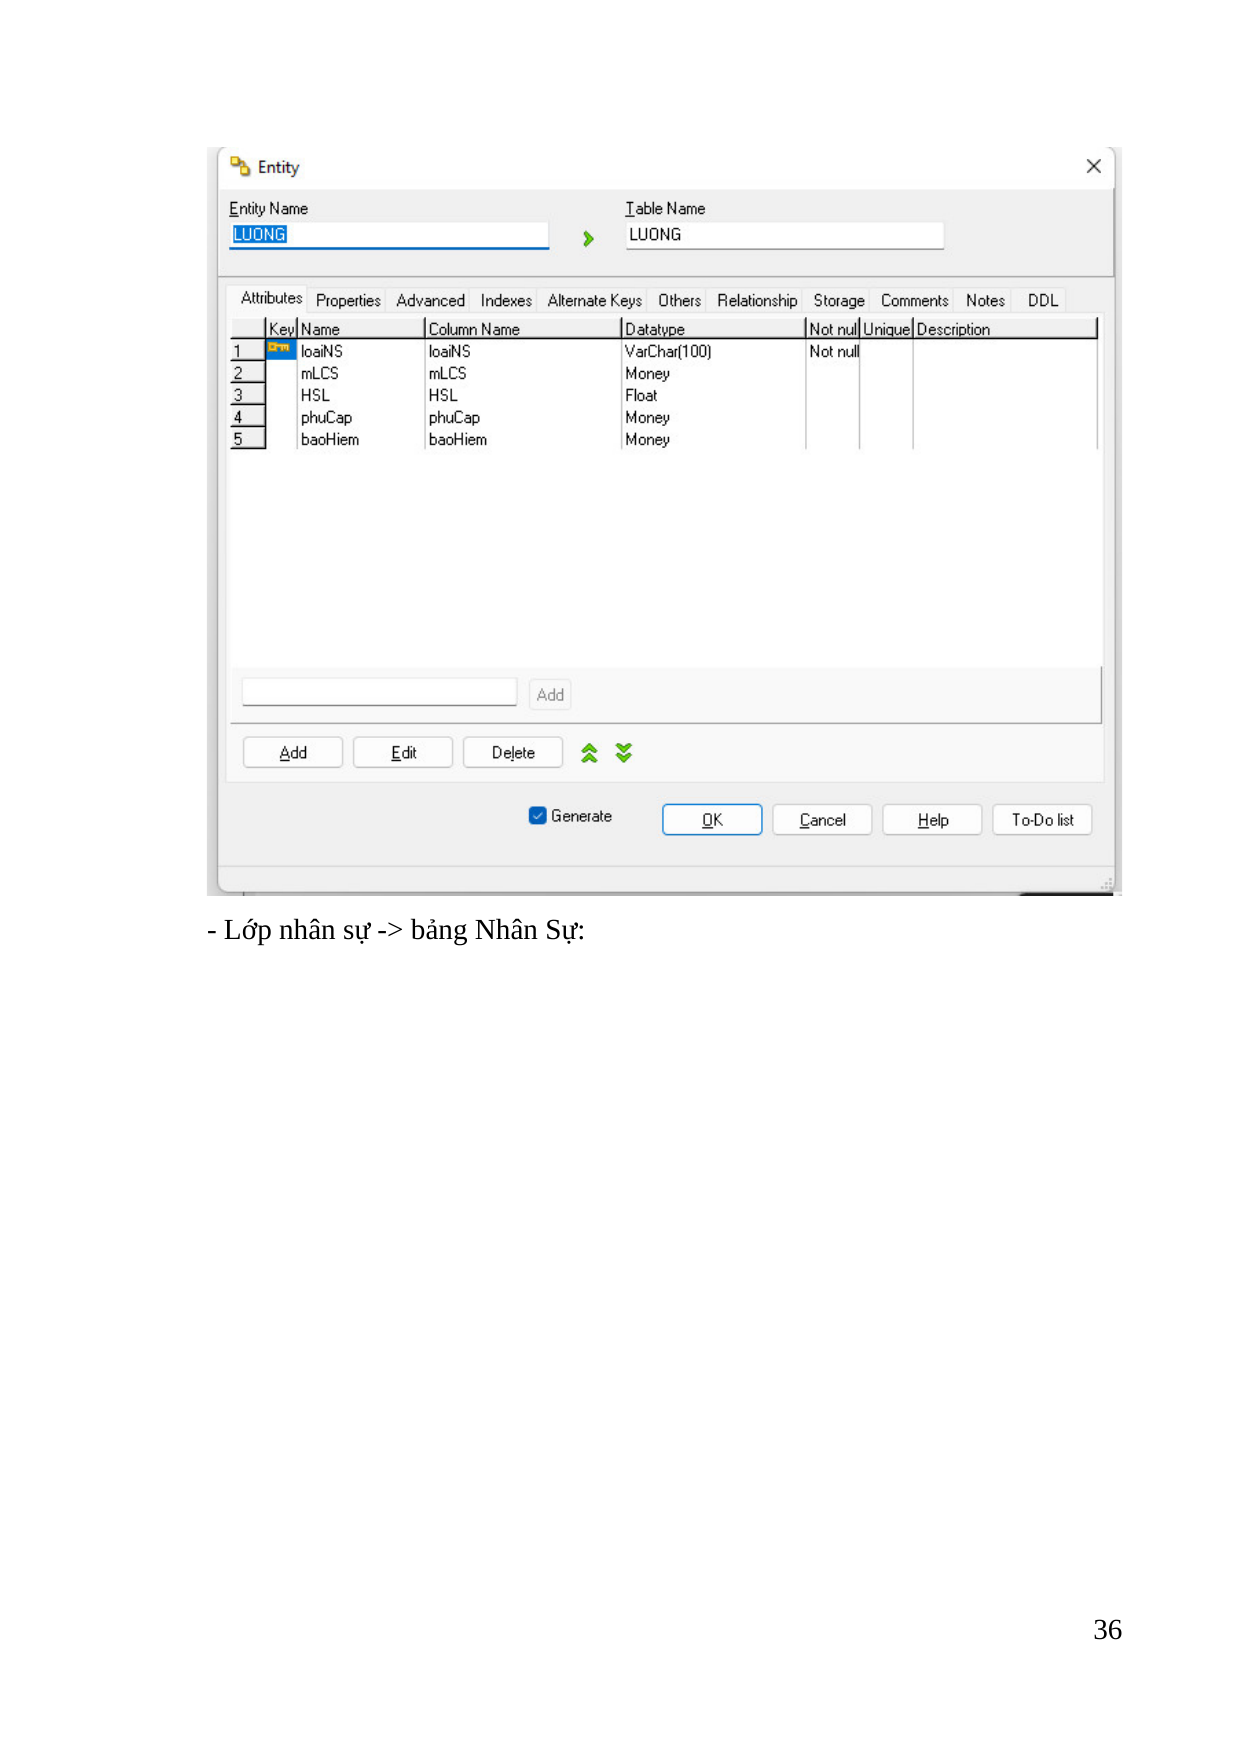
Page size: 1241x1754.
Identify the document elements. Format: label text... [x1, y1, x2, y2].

picture [206, 147, 1123, 896]
text - Lớp nhân sự -> bảng Nhân Sự: [207, 912, 1122, 946]
